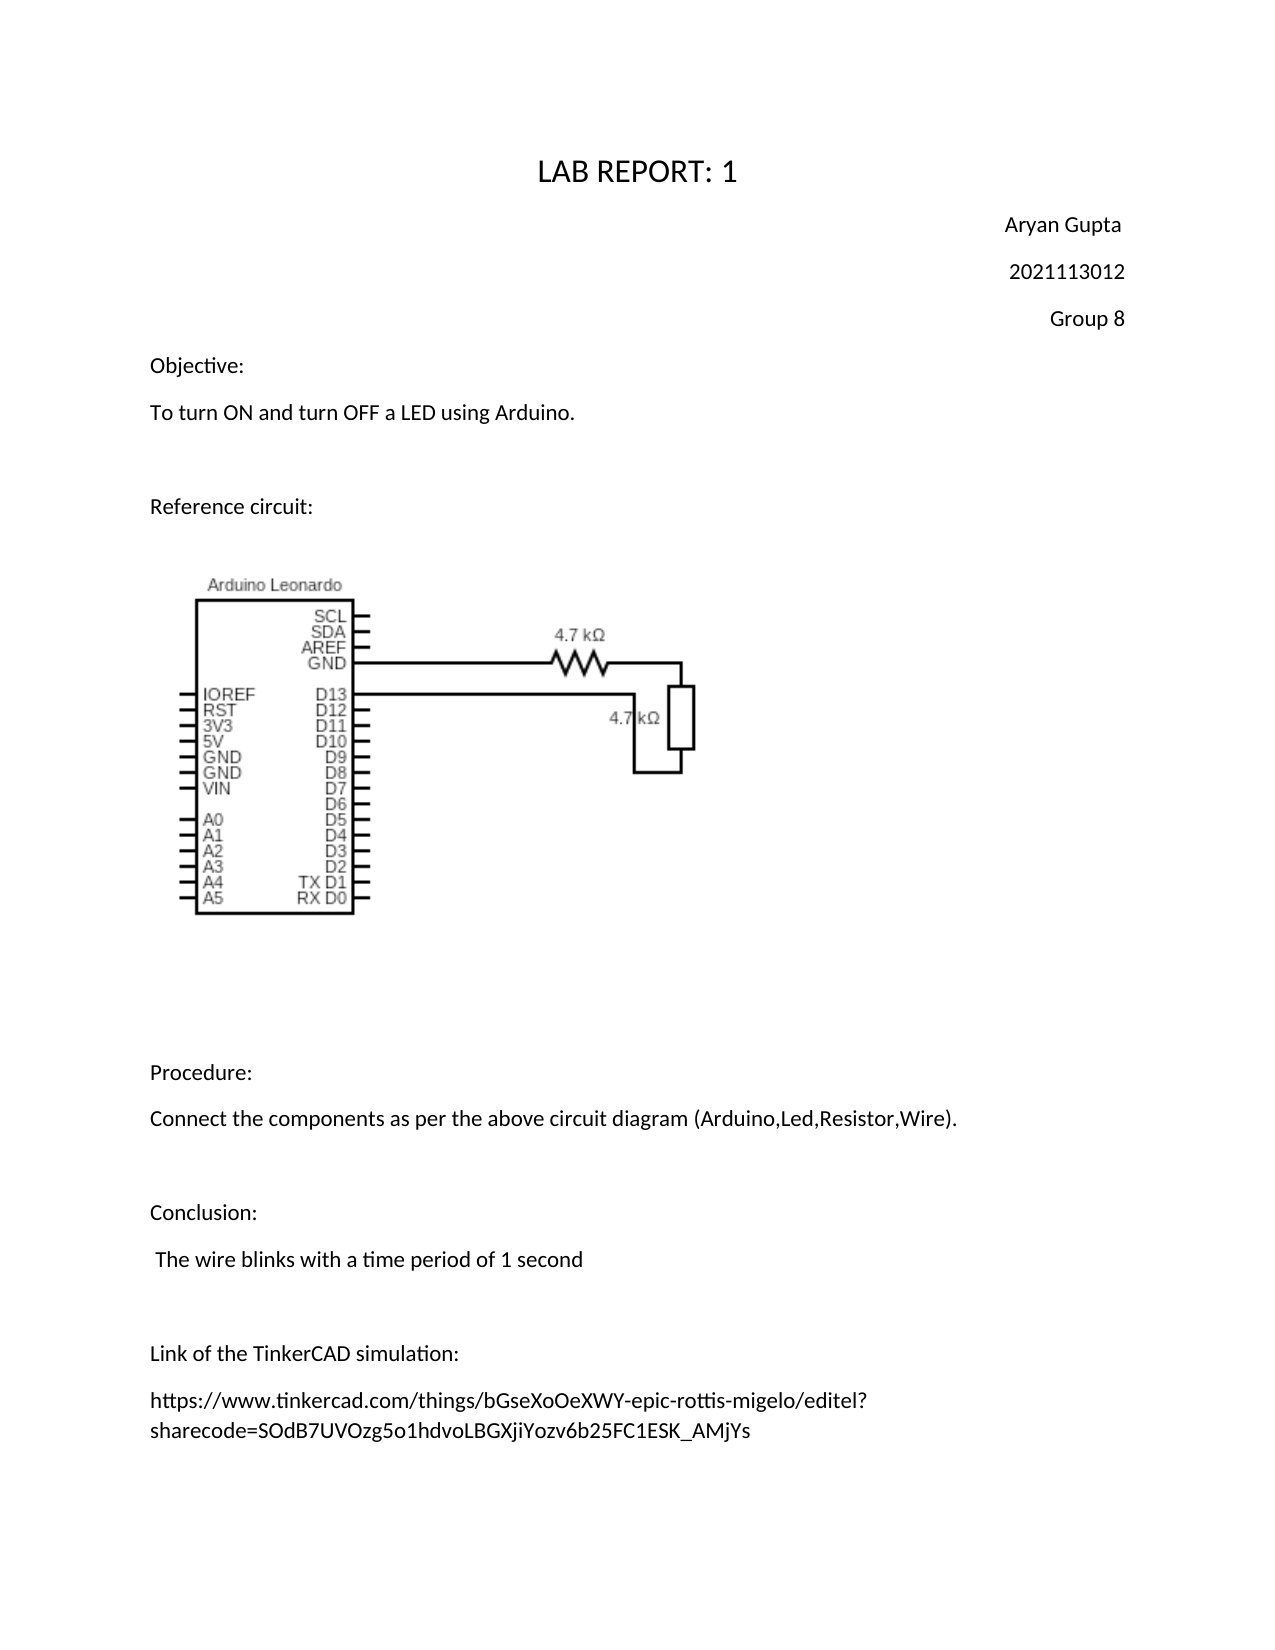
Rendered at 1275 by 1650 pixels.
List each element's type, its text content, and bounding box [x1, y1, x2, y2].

text 2021113012 [150, 257, 1125, 286]
text Conclusion: [150, 1198, 1125, 1226]
text https://www.tinkercad.com/things/bGseXoOeXWY-epic-rottis-migelo/editel?sharecode=SOdB7UVOzg5o1hdvoLBGXjiYozv6b25FC1ESK_AMjYs [150, 1386, 1125, 1444]
picture [150, 538, 744, 945]
text To turn ON and turn OFF a LED using Arduino. [150, 398, 1125, 426]
text Reference circuit: [150, 492, 1125, 520]
text Link of the TinkerCAD simulation: [150, 1339, 1125, 1367]
text Connect the components as per the above circuit diagram (Arduino,Led,Resistor,Wire). [150, 1104, 1125, 1132]
text Objective: [150, 351, 1125, 379]
text Procedure: [150, 1058, 1125, 1086]
text Aryan Gupta [150, 211, 1125, 239]
text The wire blinks with a time period of 1 second [150, 1245, 1125, 1273]
text Group 8 [150, 304, 1125, 332]
text LAB REPORT: 1 [150, 150, 1125, 191]
